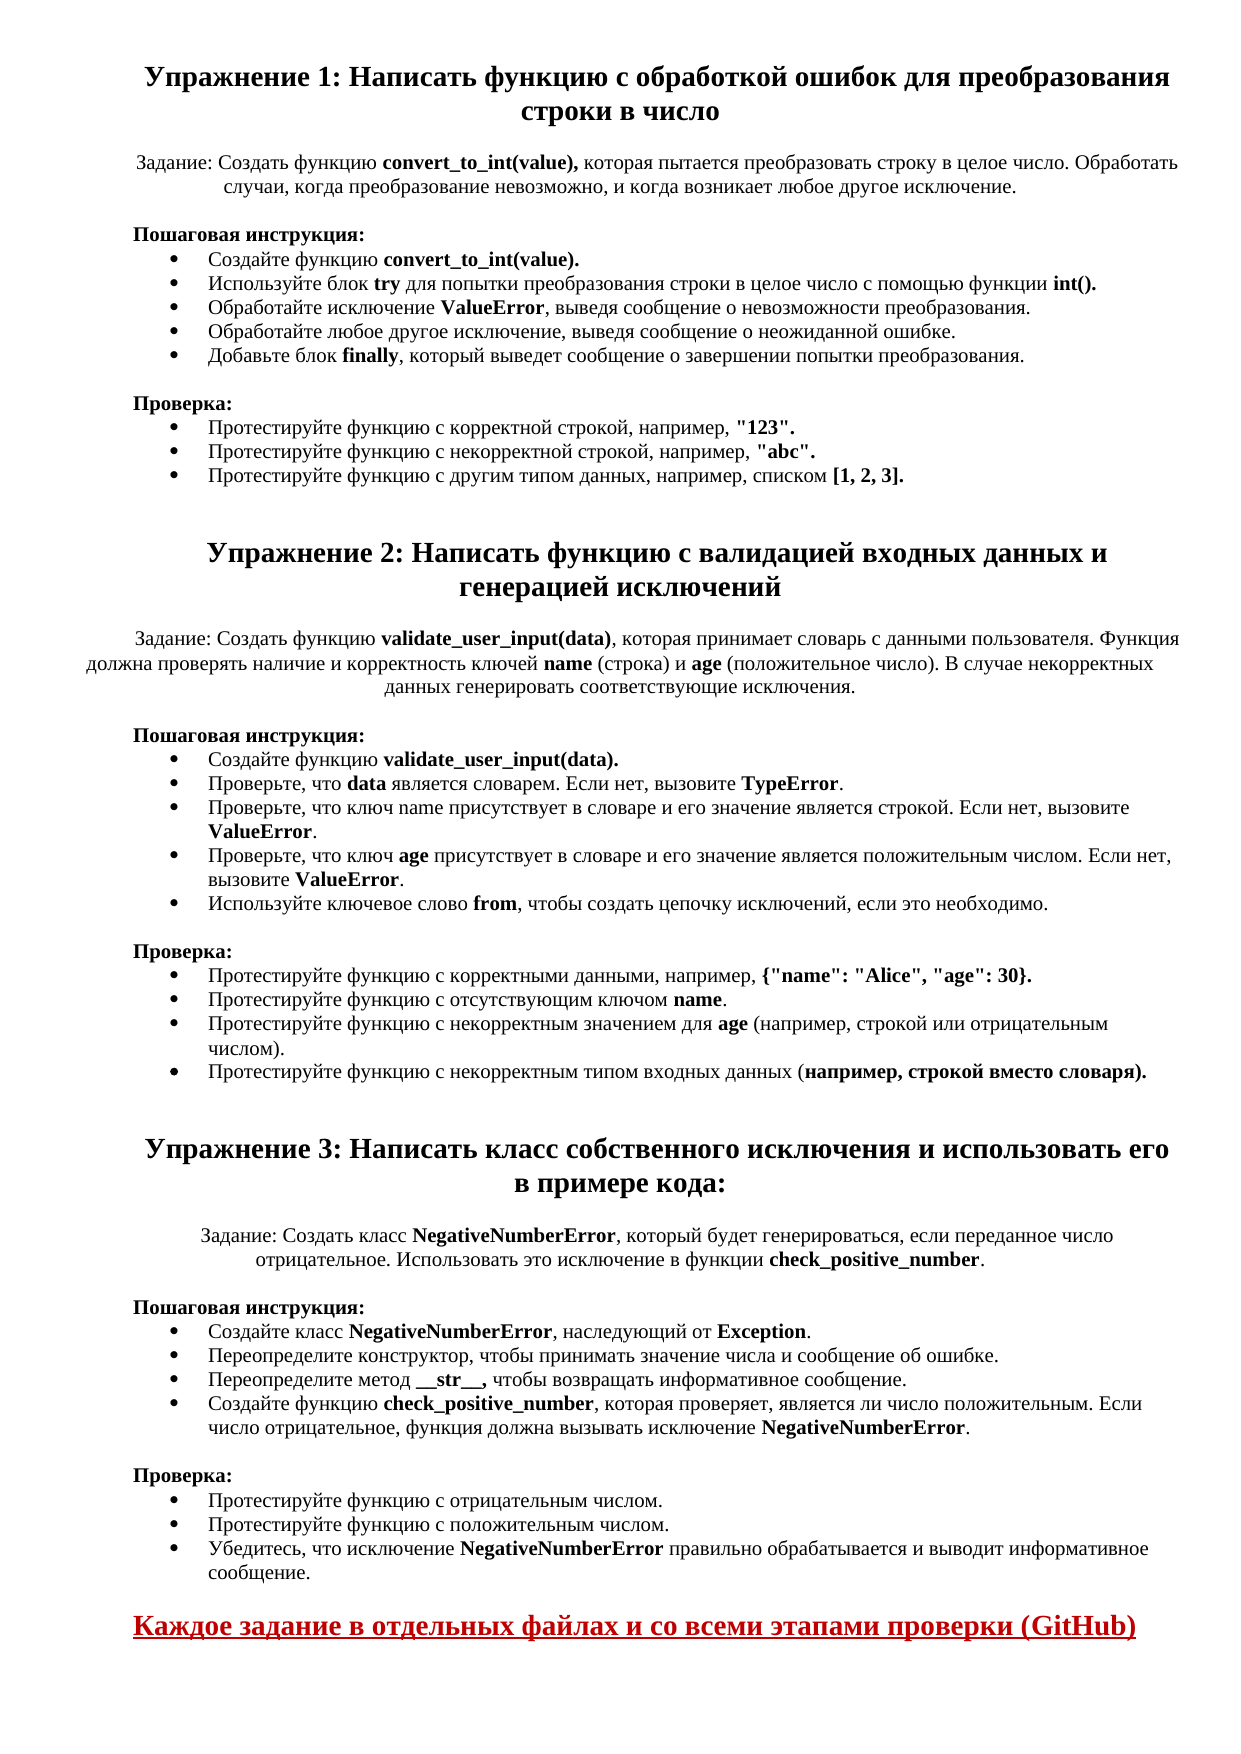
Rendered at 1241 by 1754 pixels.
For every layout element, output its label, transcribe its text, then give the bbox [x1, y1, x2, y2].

list Протестируйте функцию с некорректным типом входных данных (например, строкой вместо словаря). [170, 1059, 1181, 1083]
text Проверка: [59, 391, 1181, 415]
list Добавьте блок finally, который выведет сообщение о завершении попытки преобразования. [170, 343, 1181, 367]
list Обработайте исключение ValueError, выведя сообщение о невозможности преобразования. [170, 294, 1181, 319]
text Каждое задание в отдельных файлах и со всеми этапами проверки (GitHub) [59, 1608, 1181, 1641]
text Задание: Создать класс NegativeNumberError, который будет генерироваться, если переданное число отрицательное. Использовать это исключение в функции check_positive_number. [59, 1223, 1181, 1271]
list Убедитесь, что исключение NegativeNumberError правильно обрабатывается и выводит информативное сообщение. [170, 1536, 1181, 1584]
list Протестируйте функцию с некорректной строкой, например, "abc". [170, 439, 1181, 463]
list Протестируйте функцию с корректной строкой, например, "123". [170, 415, 1181, 439]
list Проверьте, что ключ name присутствует в словаре и его значение является строкой. Если нет, вызовите ValueError. [170, 795, 1181, 843]
list Проверьте, что data является словарем. Если нет, вызовите TypeError. [170, 771, 1181, 795]
list Переопределите метод __str__, чтобы возвращать информативное сообщение. [170, 1367, 1181, 1391]
list Создайте функцию validate_user_input(data). [170, 747, 1181, 771]
text Упражнение 1: Написать функцию с обработкой ошибок для преобразования строки в число [59, 59, 1181, 126]
text Пошаговая инструкция: [59, 723, 1181, 747]
list Протестируйте функцию с корректными данными, например, {"name": "Alice", "age": 30}. [170, 963, 1181, 987]
text Проверка: [59, 1463, 1181, 1487]
text Пошаговая инструкция: [59, 222, 1181, 246]
list Создайте класс NegativeNumberError, наследующий от Exception. [170, 1319, 1181, 1343]
list Переопределите конструктор, чтобы принимать значение числа и сообщение об ошибке. [170, 1343, 1181, 1367]
text Проверка: [59, 939, 1181, 963]
list Протестируйте функцию с положительным числом. [170, 1512, 1181, 1536]
list Протестируйте функцию с некорректным значением для age (например, строкой или отрицательным числом). [170, 1011, 1181, 1059]
text Пошаговая инструкция: [59, 1295, 1181, 1319]
list Используйте блок try для попытки преобразования строки в целое число с помощью функции int(). [170, 271, 1181, 294]
list Обработайте любое другое исключение, выведя сообщение о неожиданной ошибке. [170, 319, 1181, 343]
list Протестируйте функцию с другим типом данных, например, списком [1, 2, 3]. [170, 463, 1181, 487]
text Задание: Создать функцию convert_to_int(value), которая пытается преобразовать строку в целое число. Обработать случаи, когда преобразование невозможно, и когда возникает любое другое исключение. [59, 150, 1181, 198]
list Используйте ключевое слово from, чтобы создать цепочку исключений, если это необходимо. [170, 891, 1181, 915]
text Задание: Создать функцию validate_user_input(data), которая принимает словарь с данными пользователя. Функция должна проверять наличие и корректность ключей name (строка) и age (положительное число). В случае некорректных данных генерировать соответствующие исключения. [59, 626, 1181, 698]
list Проверьте, что ключ age присутствует в словаре и его значение является положительным числом. Если нет, вызовите ValueError. [170, 843, 1181, 891]
text Упражнение 3: Написать класс собственного исключения и использовать его в примере кода: [59, 1132, 1181, 1199]
list Создайте функцию convert_to_int(value). [170, 246, 1181, 271]
list Создайте функцию check_positive_number, которая проверяет, является ли число положительным. Если число отрицательное, функция должна вызывать исключение NegativeNumberError. [170, 1391, 1181, 1439]
list Протестируйте функцию с отрицательным числом. [170, 1487, 1181, 1512]
text Упражнение 2: Написать функцию с валидацией входных данных и генерацией исключений [59, 535, 1181, 602]
list Протестируйте функцию с отсутствующим ключом name. [170, 987, 1181, 1011]
